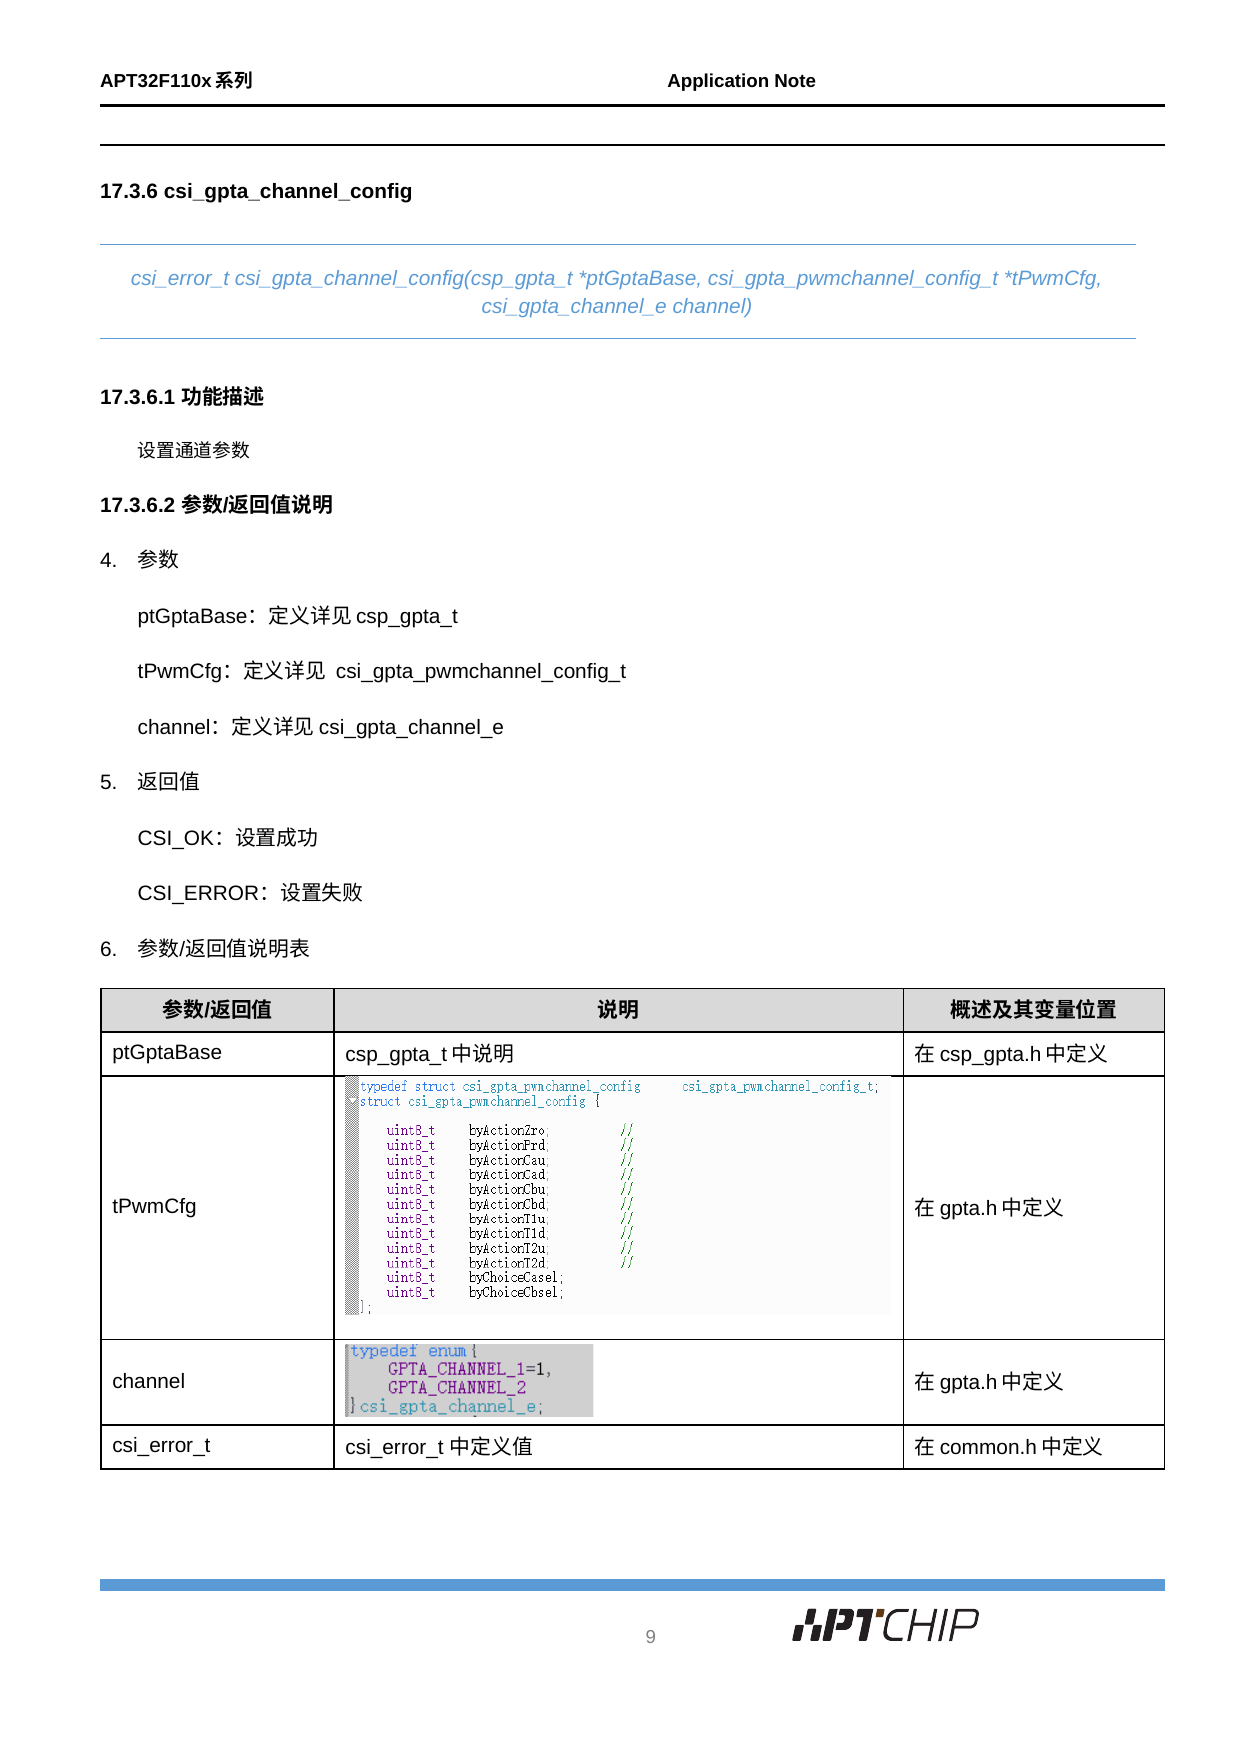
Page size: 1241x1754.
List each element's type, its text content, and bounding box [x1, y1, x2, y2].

picture [345, 1344, 594, 1417]
picture [345, 1076, 892, 1315]
text ptGptaBase：定义详见csp_gpta_t [137, 599, 1165, 629]
table_header 参数/返回值 [102, 989, 333, 1031]
list 参数 [100, 543, 1165, 574]
table_cell 在common.h中定义 [904, 1426, 1164, 1468]
table_cell channel [102, 1340, 333, 1424]
text channel：定义详见csi_gpta_channel_e [100, 710, 1165, 740]
table_cell tPwmCfg [102, 1077, 333, 1339]
text tPwmCfg：定义详见 csi_gpta_pwmchannel_config_t [137, 654, 1165, 685]
subtitle 参数/返回值说明 [100, 488, 1165, 518]
table_cell 在gpta.h中定义 [904, 1340, 1164, 1424]
table_cell csp_gpta_t中说明 [335, 1033, 903, 1075]
text CSI_OK：设置成功 [137, 821, 1165, 851]
subtitle 功能描述 [100, 380, 1165, 411]
subtitle csi_gpta_channel_config [100, 179, 1165, 203]
table_header 说明 [335, 989, 903, 1031]
table_cell 在csp_gpta.h中定义 [904, 1033, 1164, 1075]
table_cell [335, 1077, 903, 1339]
table_cell csi_error_t [102, 1426, 333, 1468]
picture [791, 1605, 980, 1644]
table_cell csi_error_t 中定义值 [335, 1426, 903, 1468]
text csi_error_t csi_gpta_channel_config(csp_gpta_t *ptGptaBase, csi_gpta_pwmchannel_config_t *tPwmCfg, csi_gpta_channel_e channel) [100, 245, 1136, 338]
table_cell ptGptaBase [102, 1033, 333, 1075]
list 参数/返回值说明表 [100, 932, 1165, 962]
text CSI_ERROR：设置失败 [137, 877, 1165, 907]
list 返回值 [100, 766, 1165, 796]
text 设置通道参数 [100, 436, 1165, 463]
table_cell 在gpta.h中定义 [904, 1077, 1164, 1339]
table_header 概述及其变量位置 [904, 989, 1164, 1031]
table_cell [335, 1340, 903, 1424]
